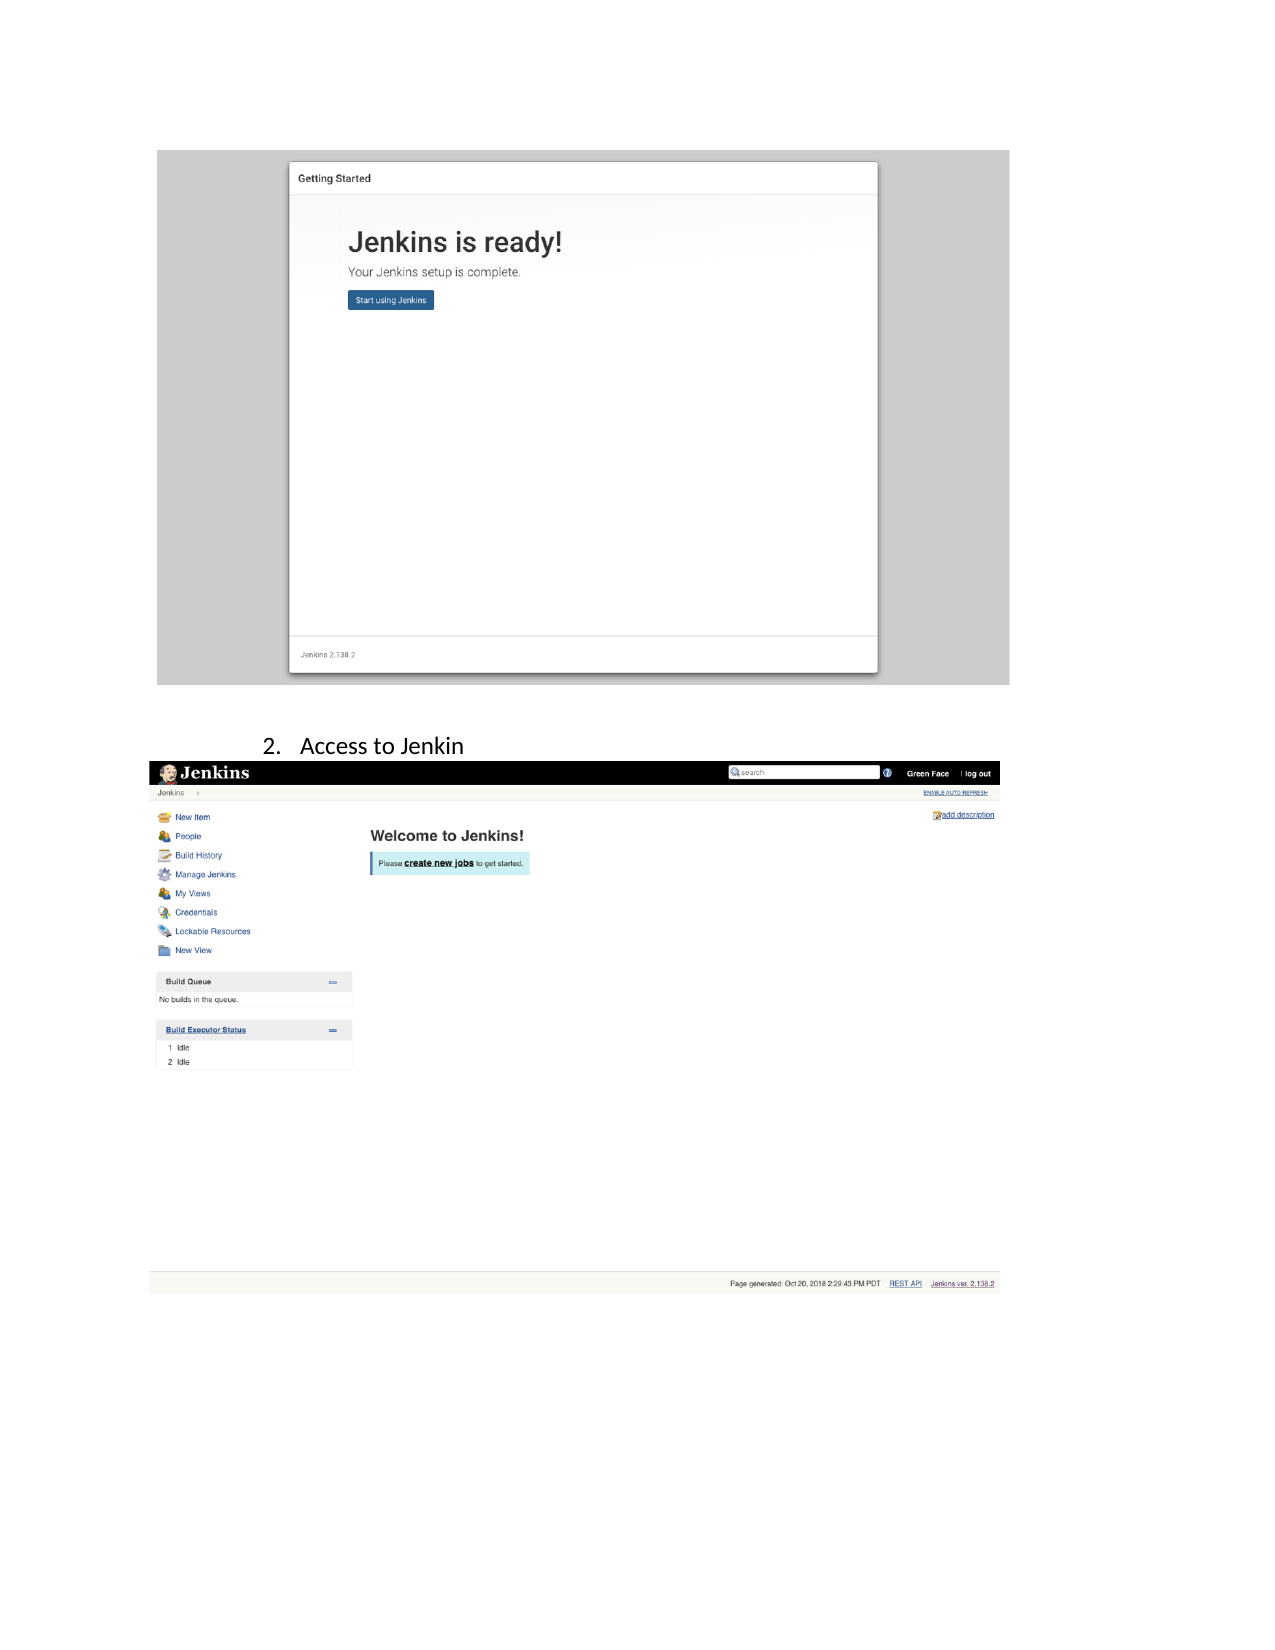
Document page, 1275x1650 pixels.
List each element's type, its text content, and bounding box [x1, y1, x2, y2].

picture [155, 150, 1010, 683]
picture [147, 761, 999, 1293]
list Access to Jenkin [262, 730, 1125, 760]
